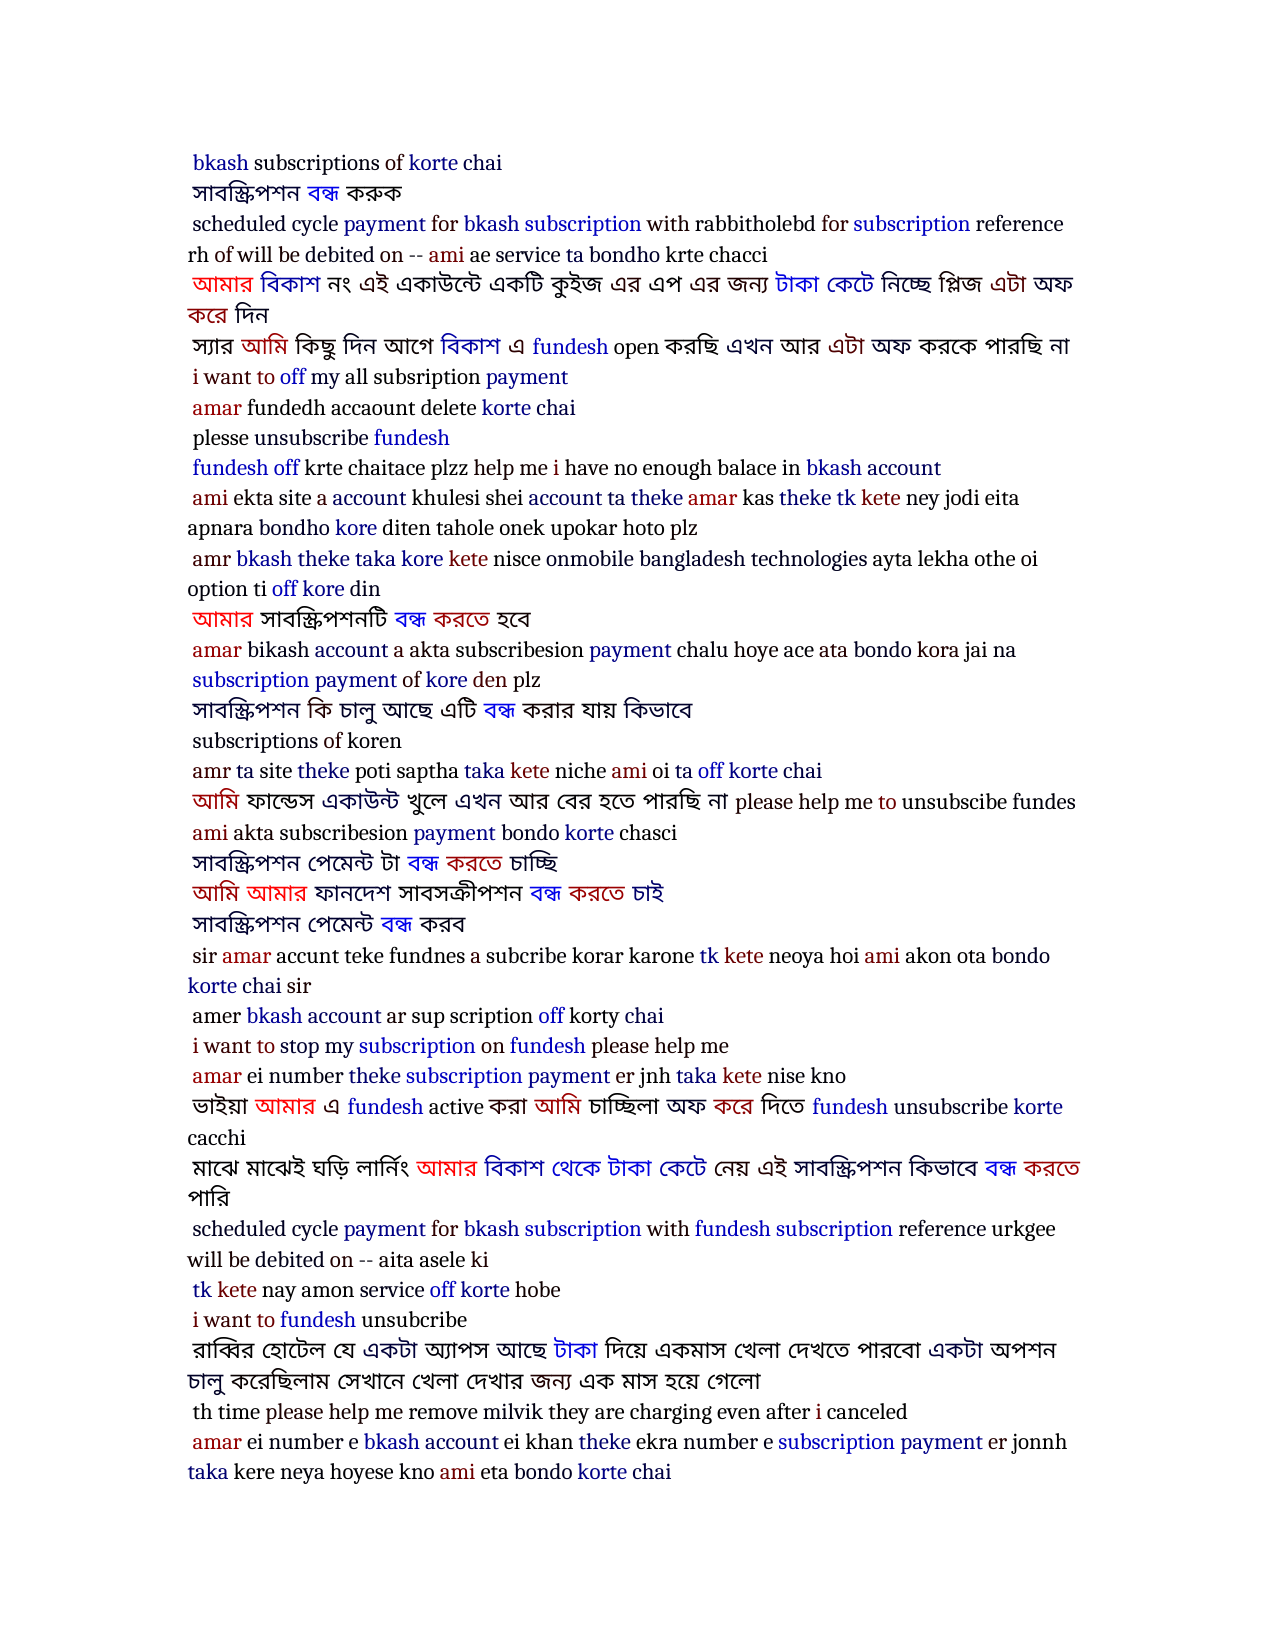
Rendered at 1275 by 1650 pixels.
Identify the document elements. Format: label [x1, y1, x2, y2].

text [187, 150, 1087, 1485]
